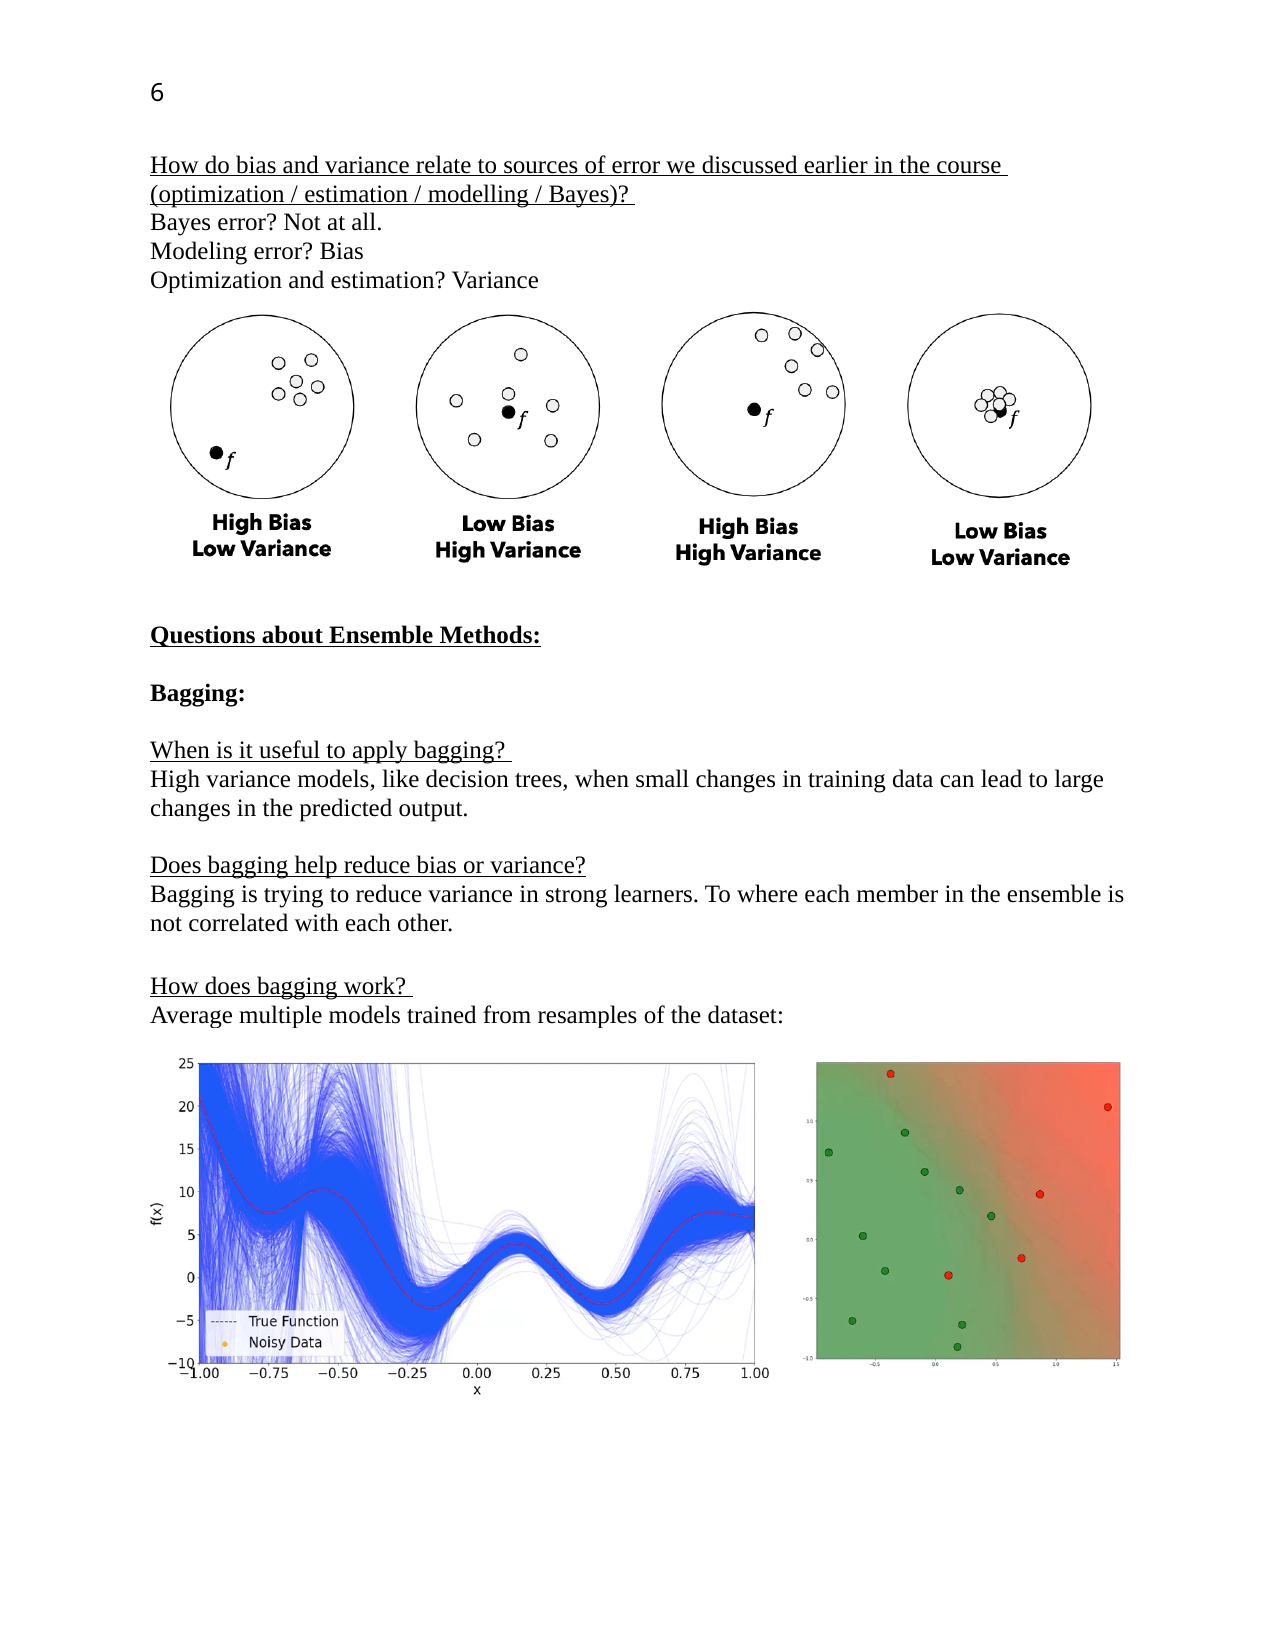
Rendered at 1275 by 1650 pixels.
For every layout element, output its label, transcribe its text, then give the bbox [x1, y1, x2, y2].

text When is it useful to apply bagging? [150, 736, 1125, 764]
text How do bias and variance relate to sources of error we discussed earlier in the course (optimization / estimation / modelling / Bayes)? [150, 150, 1125, 207]
text Bayes error? Not at all. [150, 207, 1125, 236]
picture [150, 293, 1125, 592]
picture [150, 1028, 1125, 1397]
text Average multiple models trained from resamples of the dataset: [150, 1000, 1125, 1028]
text Bagging: [150, 678, 1125, 707]
text Questions about Ensemble Methods: [150, 621, 1125, 649]
text Optimization and estimation? Variance [150, 265, 1125, 293]
text Modeling error? Bias [150, 236, 1125, 265]
text High variance models, like decision trees, when small changes in training data can lead to large changes in the predicted output. [150, 764, 1125, 822]
text Does bagging help reduce bias or variance? [150, 851, 1125, 879]
text How does bagging work? [150, 971, 1125, 1000]
text Bagging is trying to reduce variance in strong learners. To where each member in the ensemble is not correlated with each other. [150, 879, 1125, 971]
